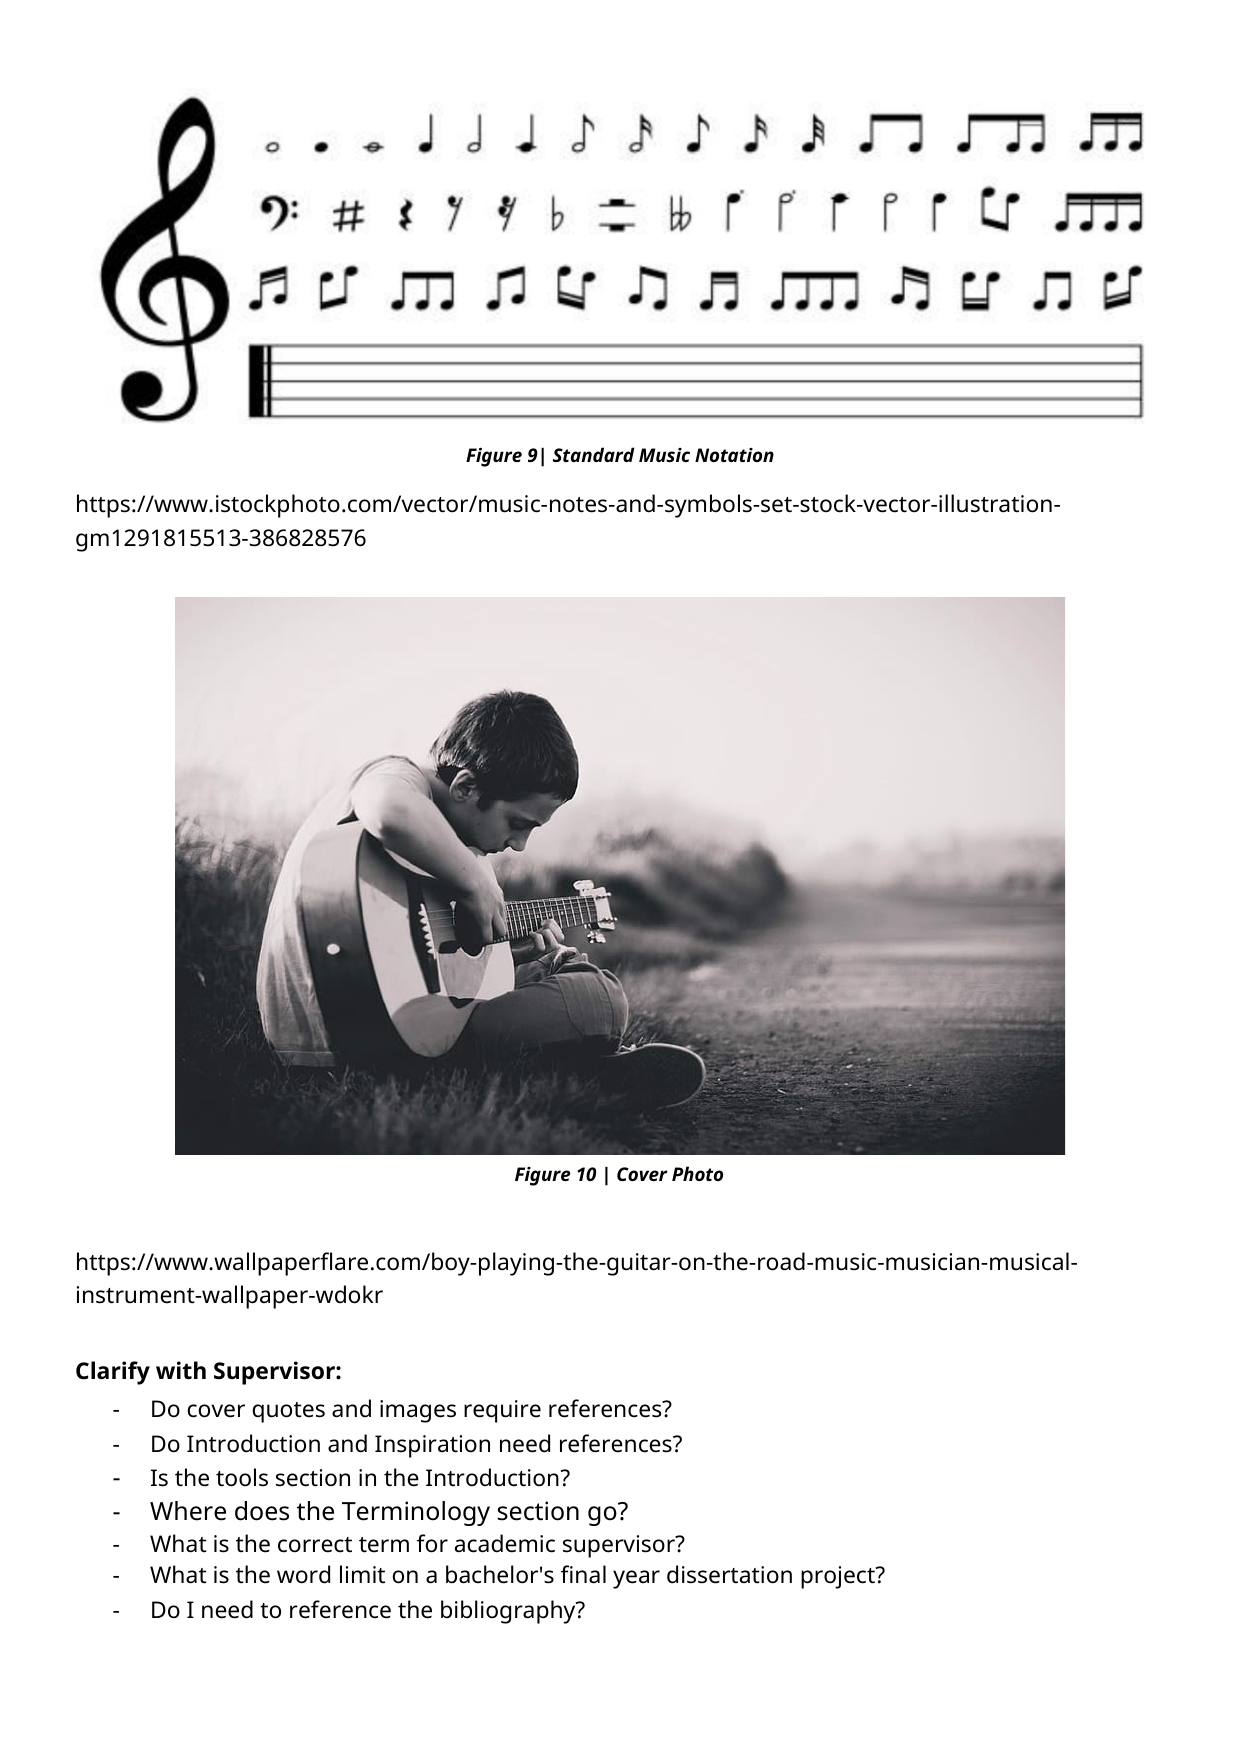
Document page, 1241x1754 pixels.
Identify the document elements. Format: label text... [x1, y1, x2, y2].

picture [175, 597, 1066, 1155]
list What is the word limit on a bachelor's final year dissertation project? [112, 1559, 1165, 1590]
list Is the tools section in the Introduction? [112, 1460, 1165, 1494]
list Where does the Terminology section go? [112, 1494, 1165, 1528]
text https://www.istockphoto.com/vector/music-notes-and-symbols-set-stock-vector-illustration-gm1291815513-386828576 [75, 488, 1165, 553]
text Clarify with Supervisor: [75, 1355, 1165, 1386]
picture [75, 75, 1166, 442]
list Do I need to reference the bibliography? [112, 1594, 1165, 1626]
list Do Introduction and Inspiration need references? [112, 1428, 1165, 1460]
text https://www.wallpaperflare.com/boy-playing-the-guitar-on-the-road-music-musician-musical-instrument-wallpaper-wdokr [75, 1246, 1165, 1311]
list What is the correct term for academic supervisor? [112, 1528, 1165, 1559]
list Do cover quotes and images require references? [112, 1393, 1165, 1424]
